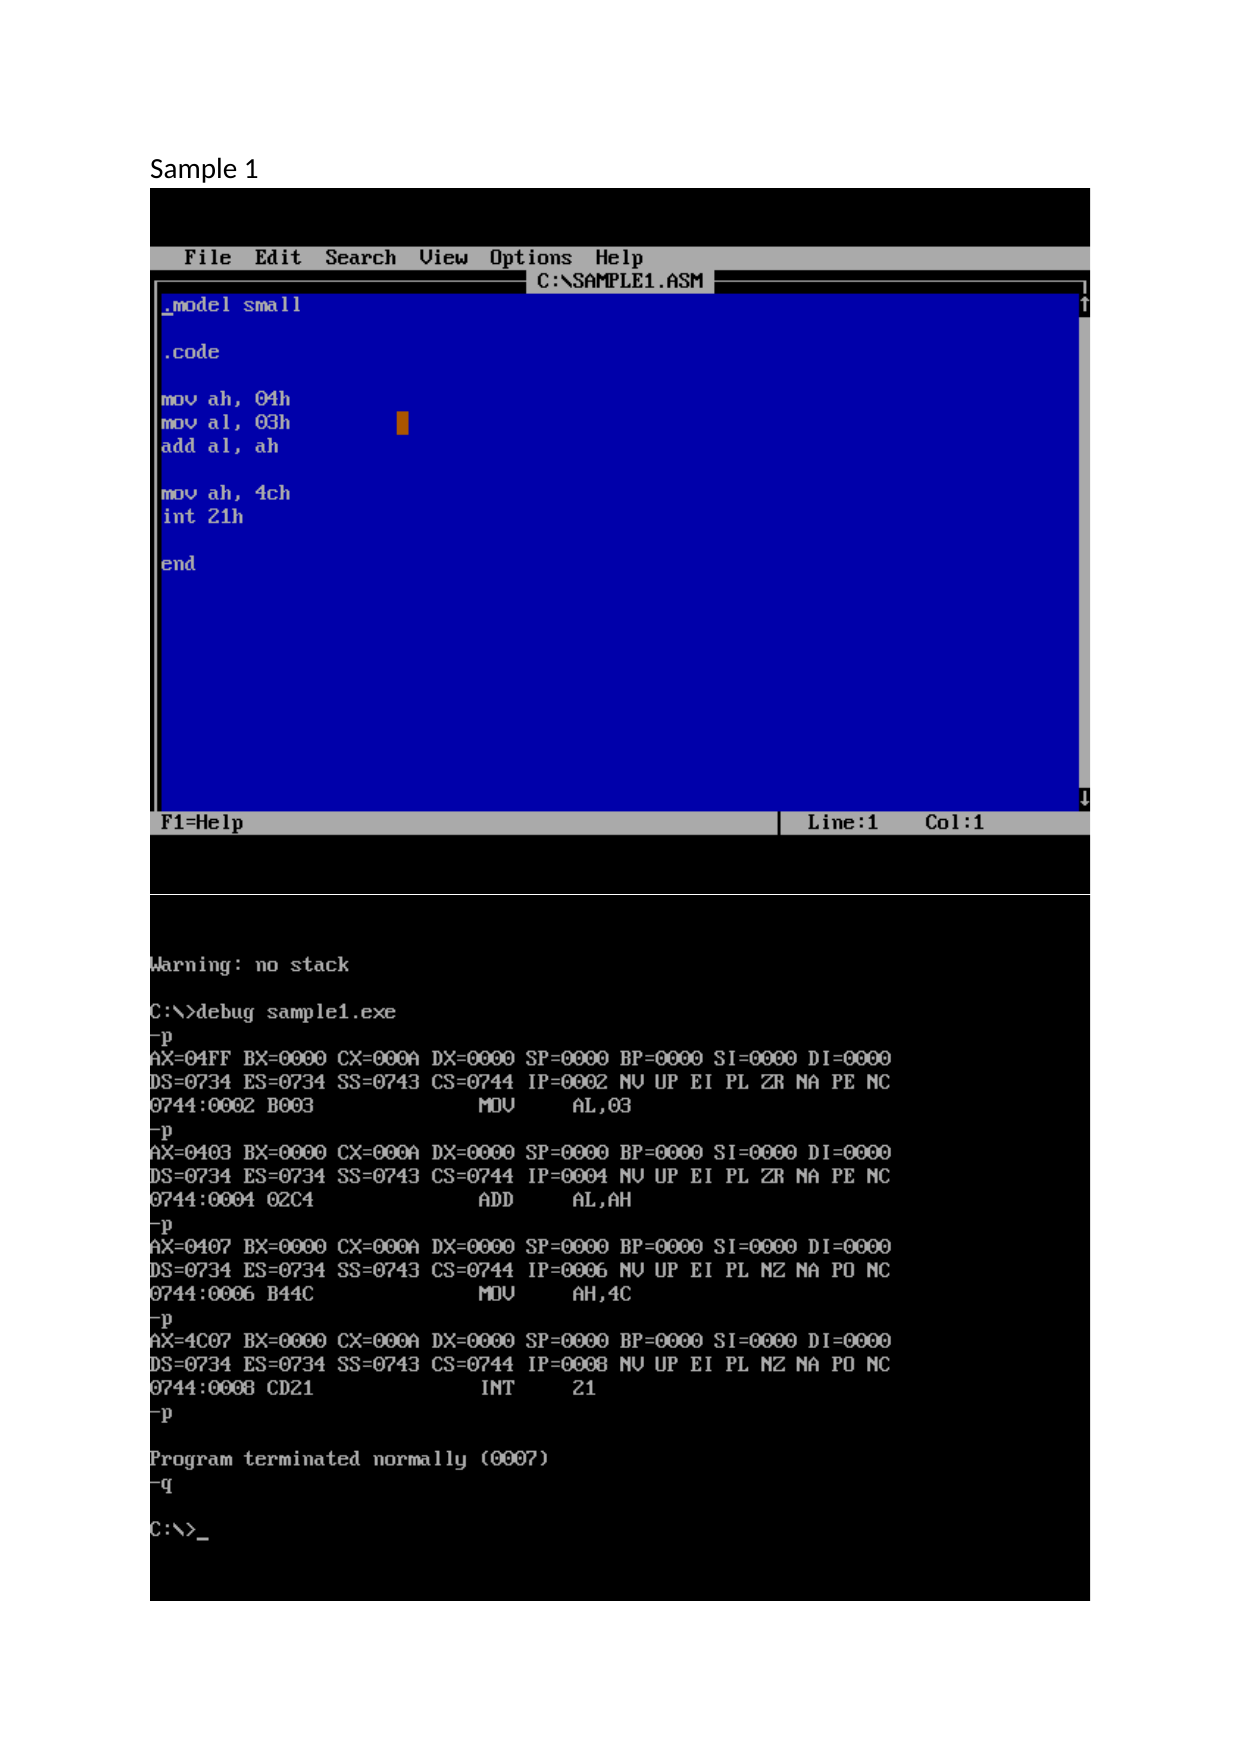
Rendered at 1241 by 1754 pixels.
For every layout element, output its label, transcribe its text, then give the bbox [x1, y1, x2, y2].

picture [150, 309, 1091, 1015]
text Sample 1 [150, 271, 1090, 306]
